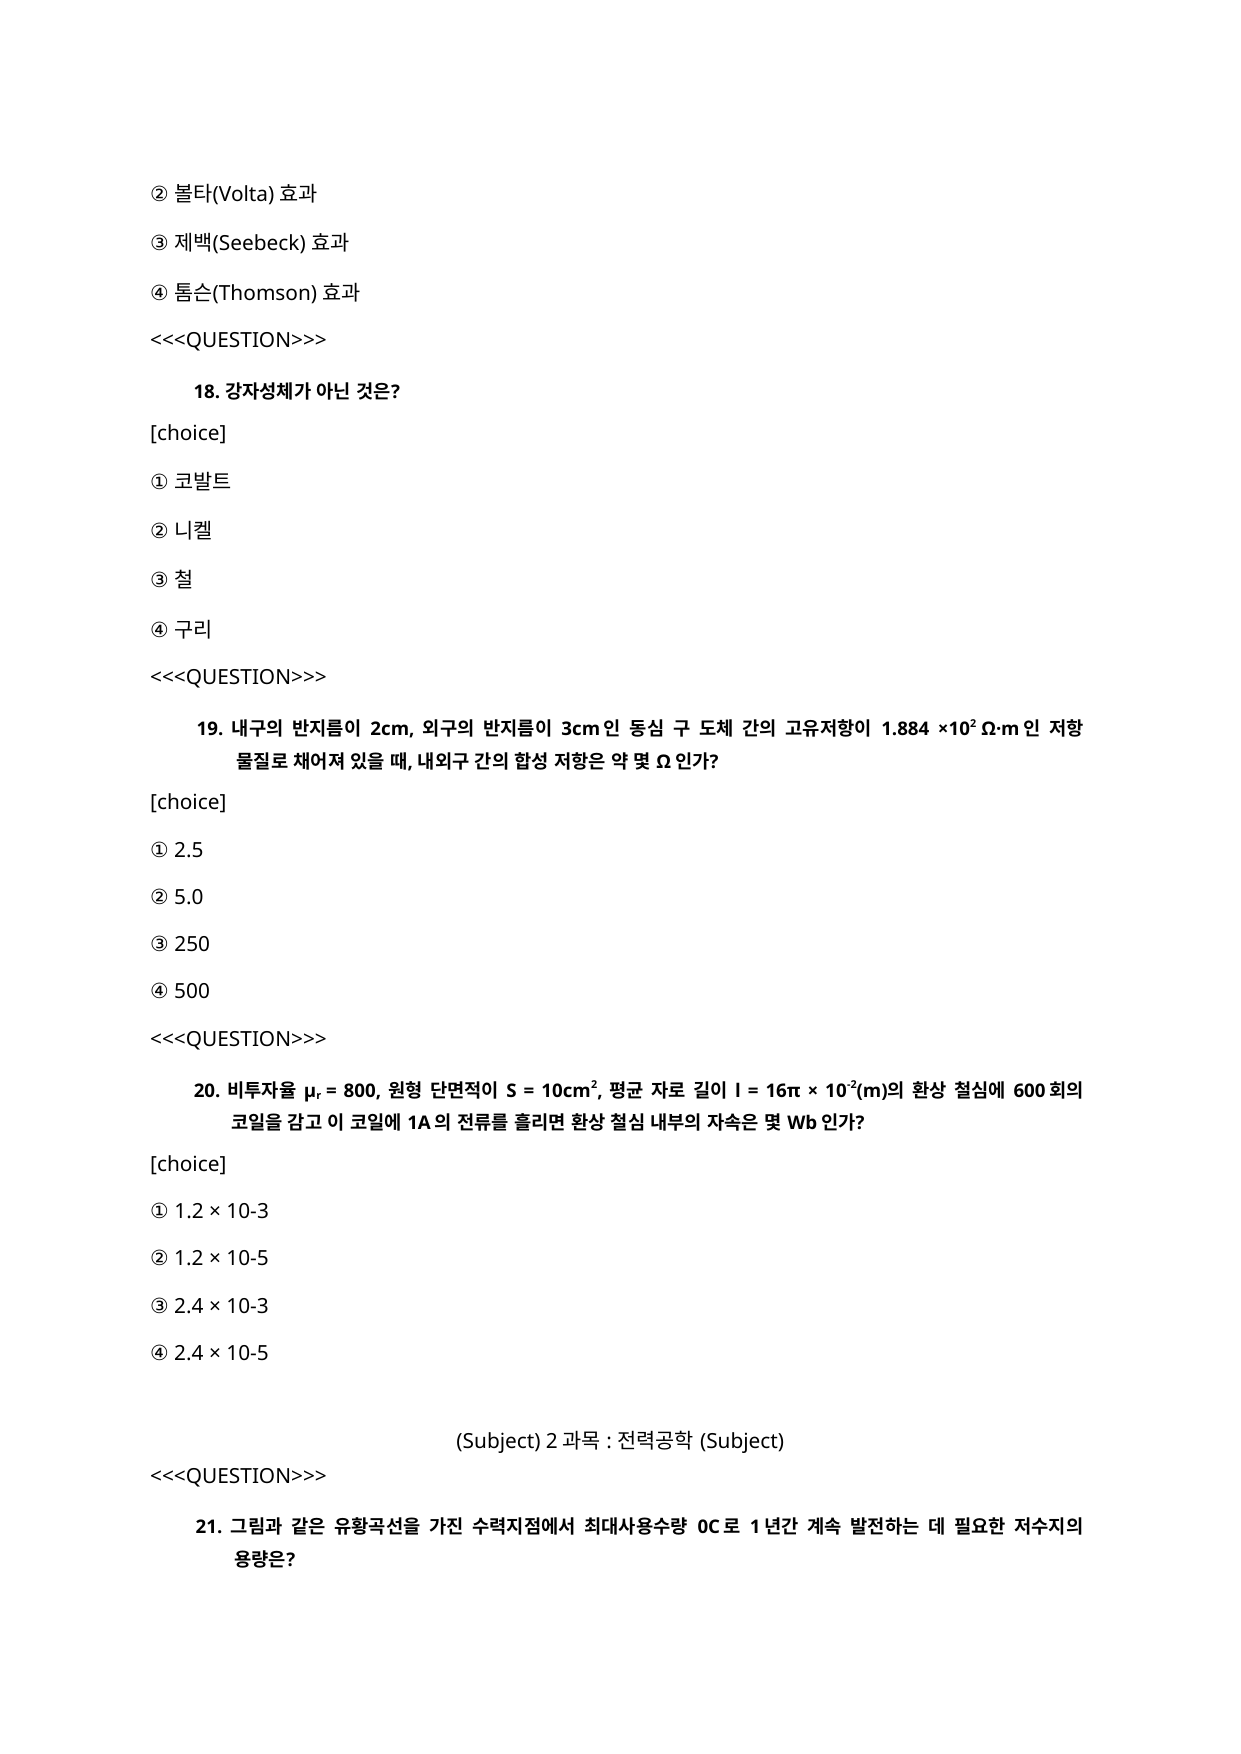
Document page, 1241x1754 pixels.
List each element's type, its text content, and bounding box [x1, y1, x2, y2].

text ② 1.2 × 10-5 [150, 1243, 1090, 1272]
text ① 코발트 [150, 465, 1090, 495]
text ③ 제백(Seebeck) 효과 [150, 227, 1090, 257]
text ③ 250 [150, 929, 1090, 958]
text 18. 강자성체가 아닌 것은? [193, 377, 1084, 404]
text ② 볼타(Volta) 효과 [150, 177, 1090, 207]
text ② 니켈 [150, 514, 1090, 545]
text <<<QUESTION>>> [150, 1461, 1090, 1489]
text [choice] [150, 787, 1090, 816]
text ④ 500 [150, 977, 1090, 1005]
text <<<QUESTION>>> [150, 1024, 1090, 1052]
text [choice] [150, 1149, 1090, 1177]
text (Subject) 2과목 : 전력공학 (Subject) [150, 1424, 1090, 1455]
text ③ 2.4 × 10-3 [150, 1291, 1090, 1319]
text <<<QUESTION>>> [150, 325, 1090, 354]
text ③ 철 [150, 564, 1090, 594]
text ④ 구리 [150, 613, 1090, 643]
text ① 2.5 [150, 835, 1090, 863]
text 21. 그림과 같은 유황곡선을 가진 수력지점에서 최대사용수량 0C로 1년간 계속 발전하는 데 필요한 저수지의 용량은? [195, 1512, 1084, 1572]
text 20. 비투자율 μr = 800, 원형 단면적이 S = 10cm2, 평균 자로 길이 l = 16π × 10-2(m)의 환상 철심에 600회의 코일을 감고 이 코일에 1A의 전류를 흘리면 환상 철심 내부의 자속은 몇 Wb인가? [193, 1075, 1084, 1135]
text [choice] [150, 418, 1090, 446]
text ④ 2.4 × 10-5 [150, 1338, 1090, 1367]
text <<<QUESTION>>> [150, 662, 1090, 691]
text ② 5.0 [150, 882, 1090, 911]
text ① 1.2 × 10-3 [150, 1196, 1090, 1225]
text ④ 톰슨(Thomson) 효과 [150, 276, 1090, 306]
text 19. 내구의 반지름이 2cm, 외구의 반지름이 3cm인 동심 구 도체 간의 고유저항이 1.884 ×102 Ω·m인 저항 물질로 채어져 있을 때, 내외구 간의 합성 저항은 약 몇 Ω인가? [196, 714, 1084, 774]
